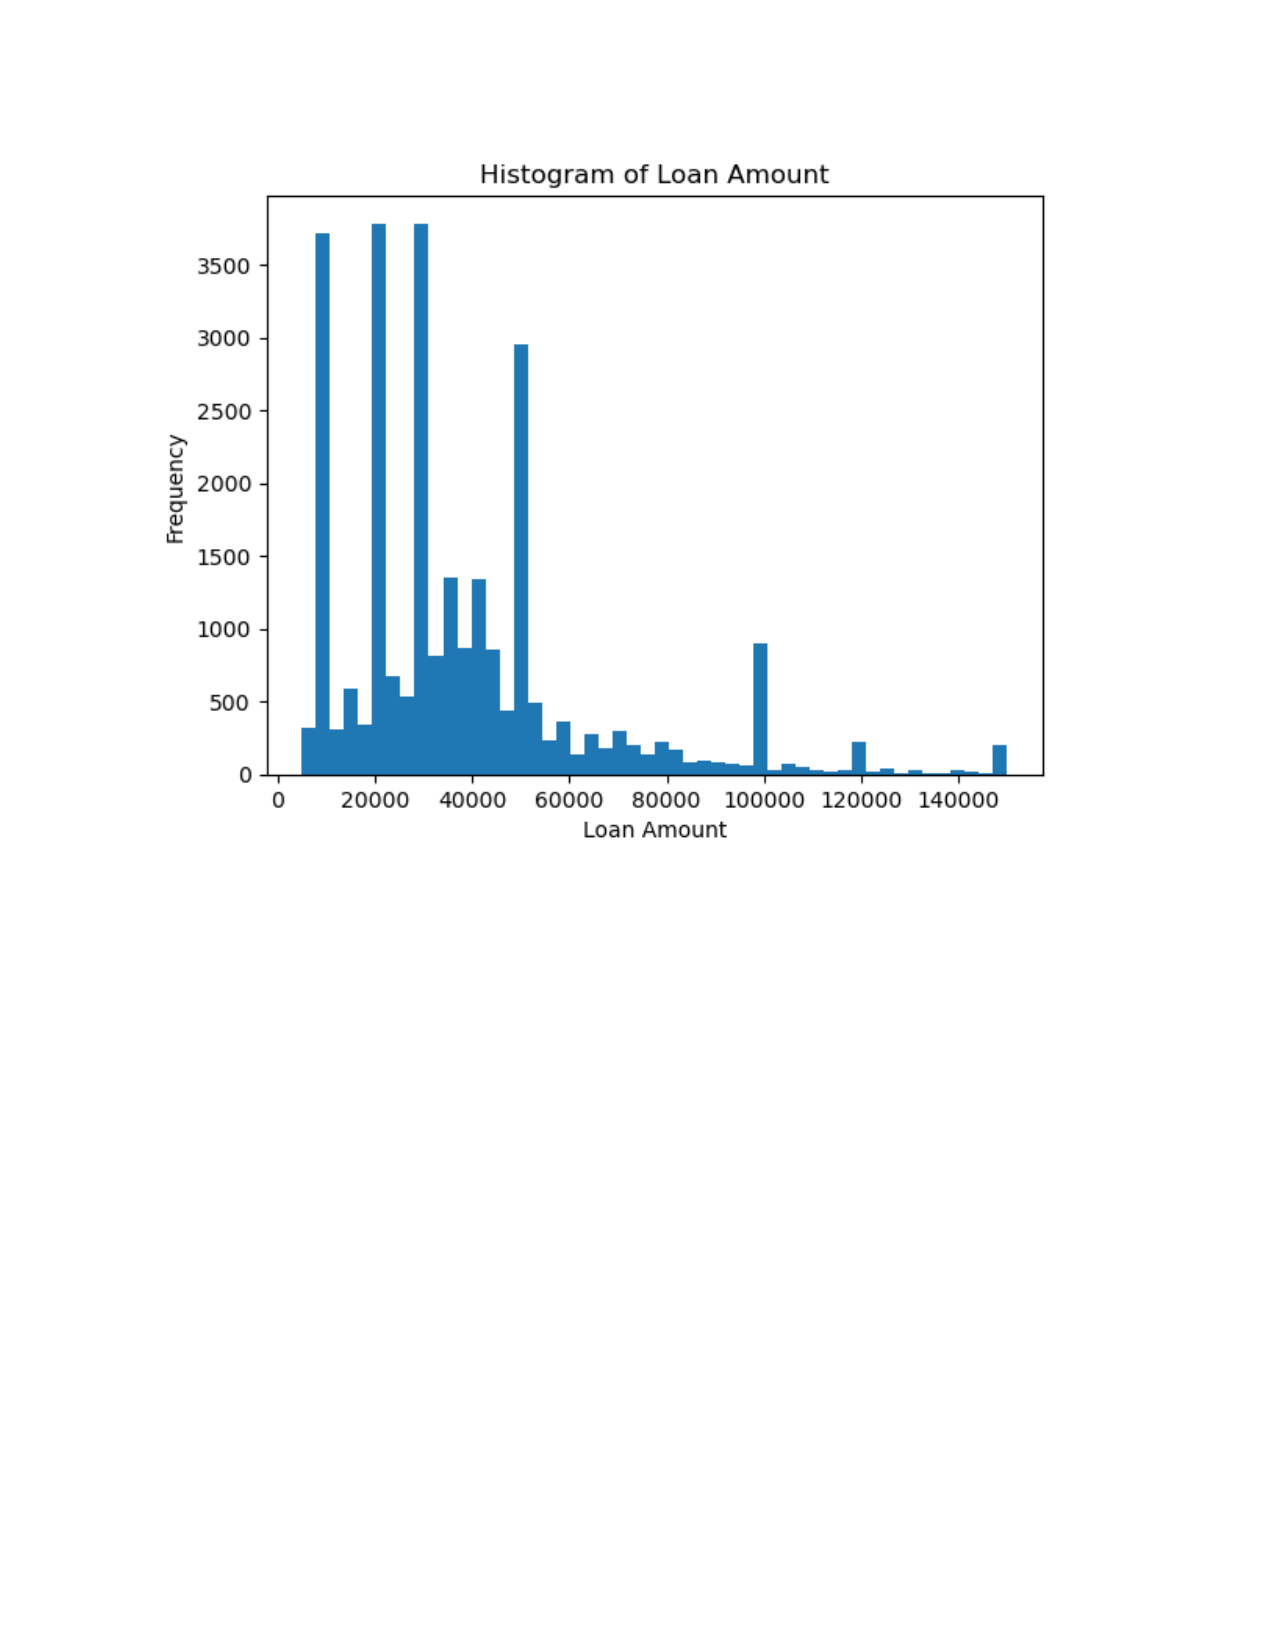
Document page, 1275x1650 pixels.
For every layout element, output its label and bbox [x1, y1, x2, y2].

picture [150, 150, 1057, 858]
